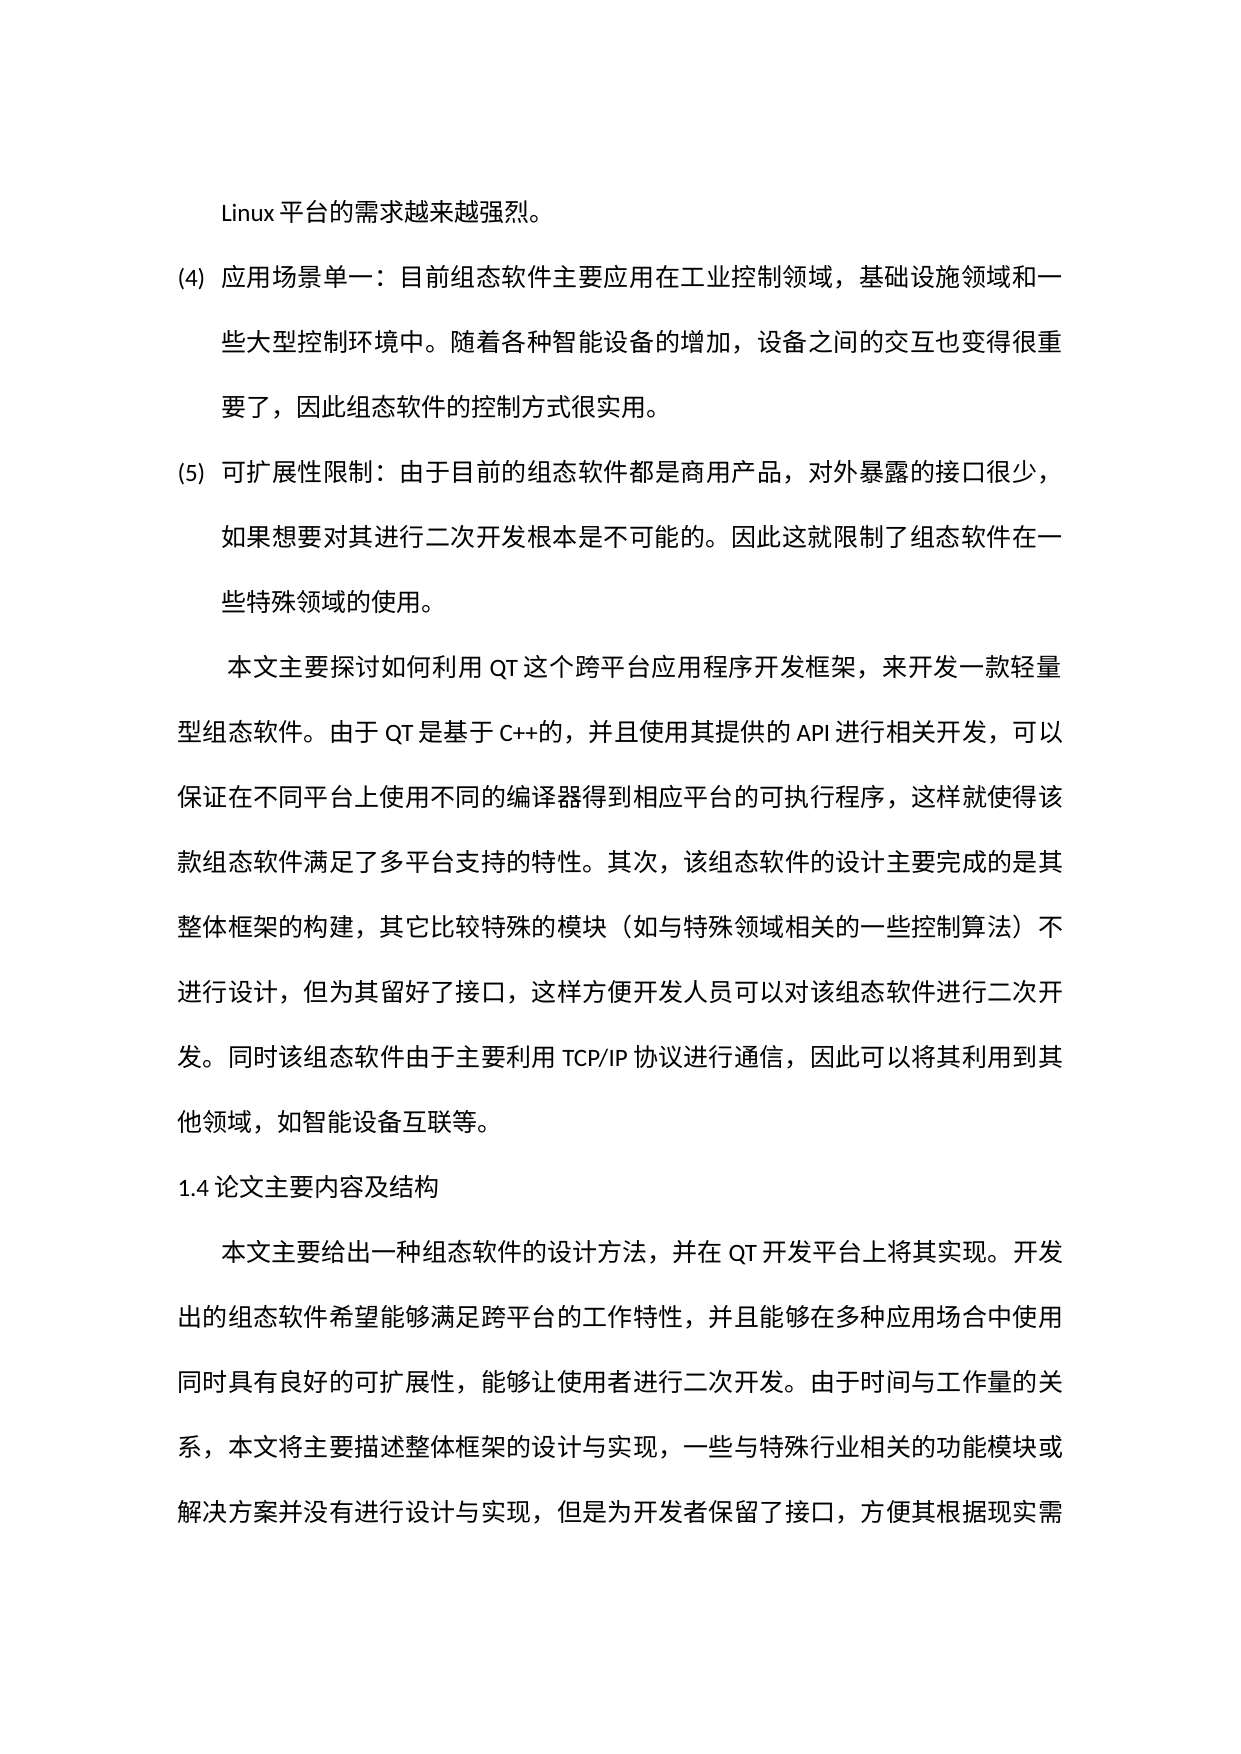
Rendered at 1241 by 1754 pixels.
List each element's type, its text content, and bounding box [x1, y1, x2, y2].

text 本文主要探讨如何利用QT这个跨平台应用程序开发框架，来开发一款轻量型组态软件。由于QT是基于C++的，并且使用其提供的API进行相关开发，可以保证在不同平台上使用不同的编译器得到相应平台的可执行程序，这样就使得该款组态软件满足了多平台支持的特性。其次，该组态软件的设计主要完成的是其整体框架的构建，其它比较特殊的模块（如与特殊领域相关的一些控制算法）不进行设计，但为其留好了接口，这样方便开发人员可以对该组态软件进行二次开发。同时该组态软件由于主要利用TCP/IP协议进行通信，因此可以将其利用到其他领域，如智能设备互联等。 [177, 633, 1063, 1153]
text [177, 1218, 1063, 1543]
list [177, 178, 1063, 243]
list 可扩展性限制：由于目前的组态软件都是商用产品，对外暴露的接口很少，如果想要对其进行二次开发根本是不可能的。因此这就限制了组态软件在一些特殊领域的使用。 [177, 438, 1063, 633]
list 应用场景单一：目前组态软件主要应用在工业控制领域，基础设施领域和一些大型控制环境中。随着各种智能设备的增加，设备之间的交互也变得很重要了，因此组态软件的控制方式很实用。 [177, 243, 1063, 438]
text 1.4论文主要内容及结构 [177, 1153, 1063, 1218]
